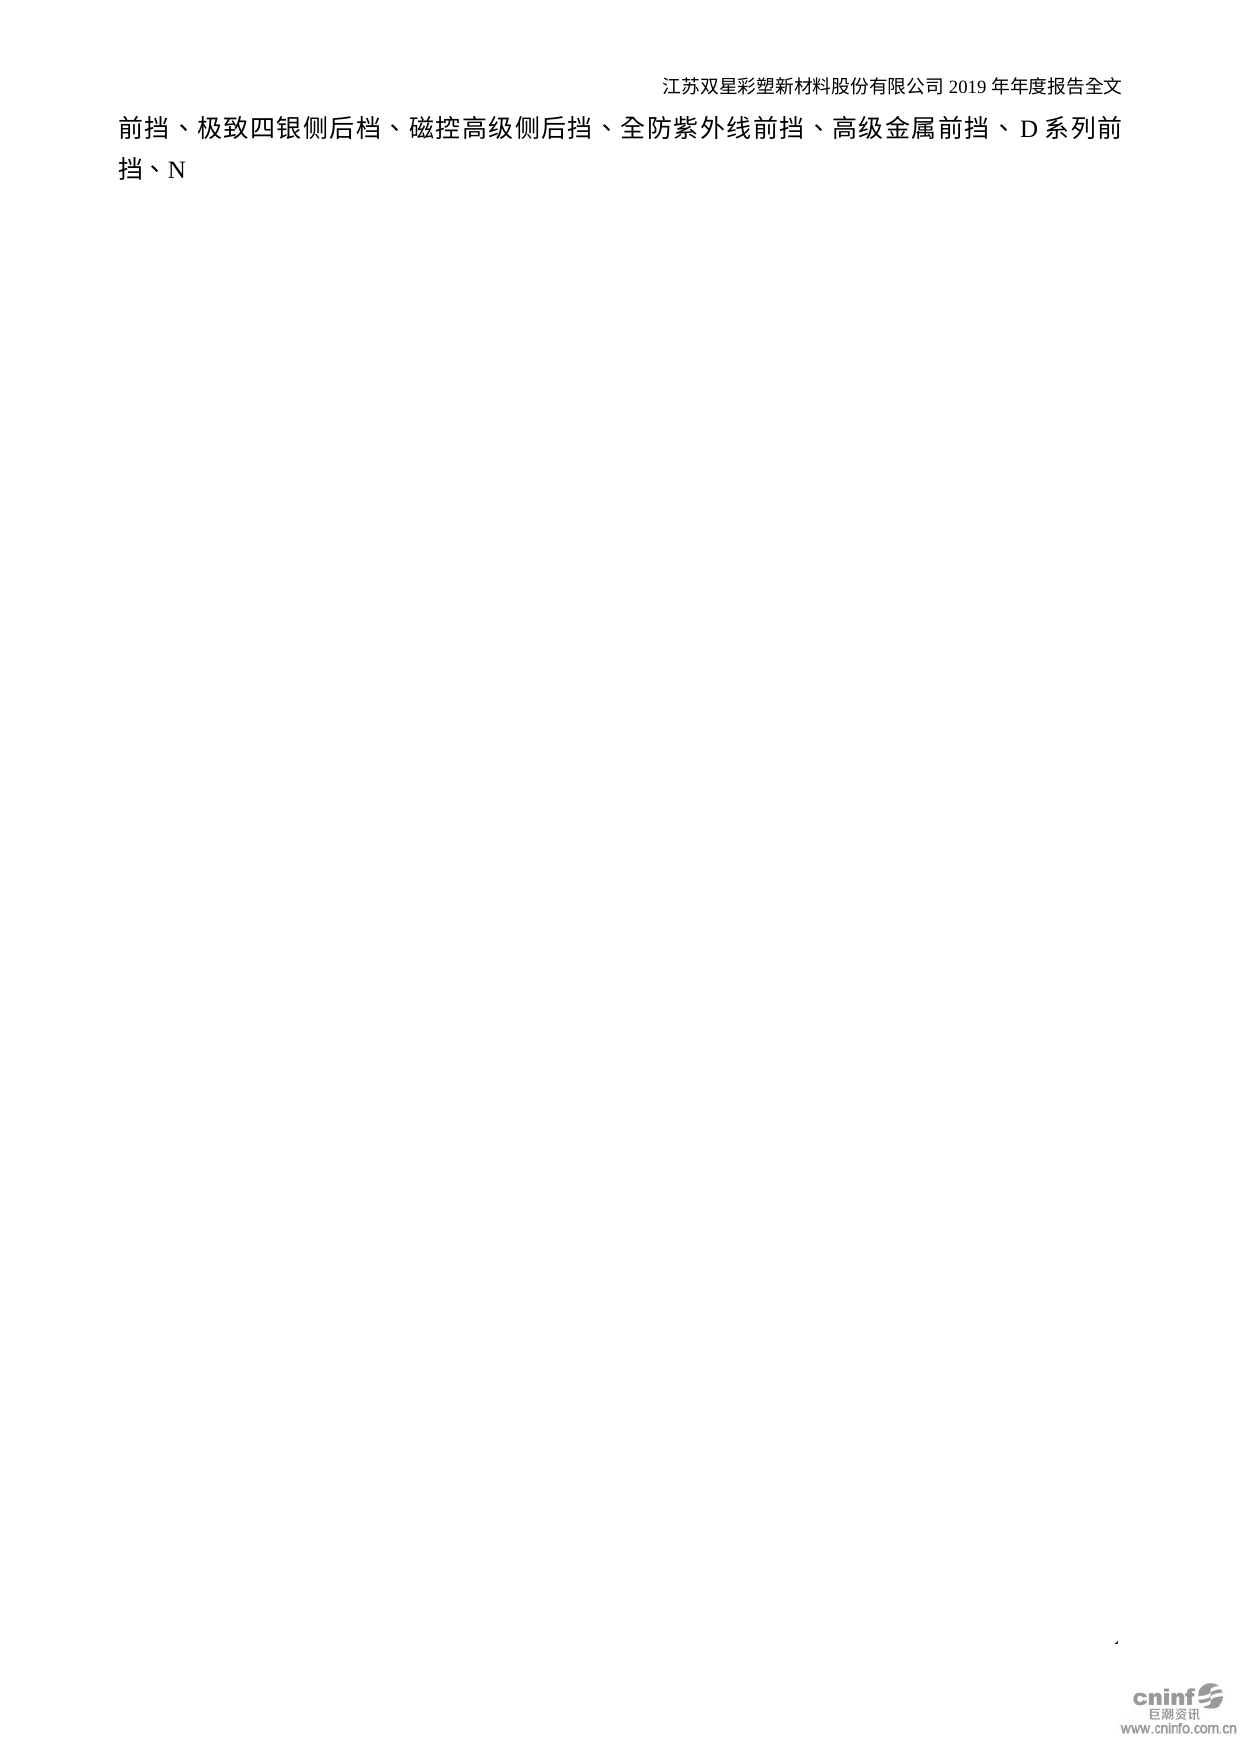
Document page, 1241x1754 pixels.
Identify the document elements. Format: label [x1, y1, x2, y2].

subtitle [118, 110, 1122, 186]
picture [1115, 1680, 1240, 1737]
